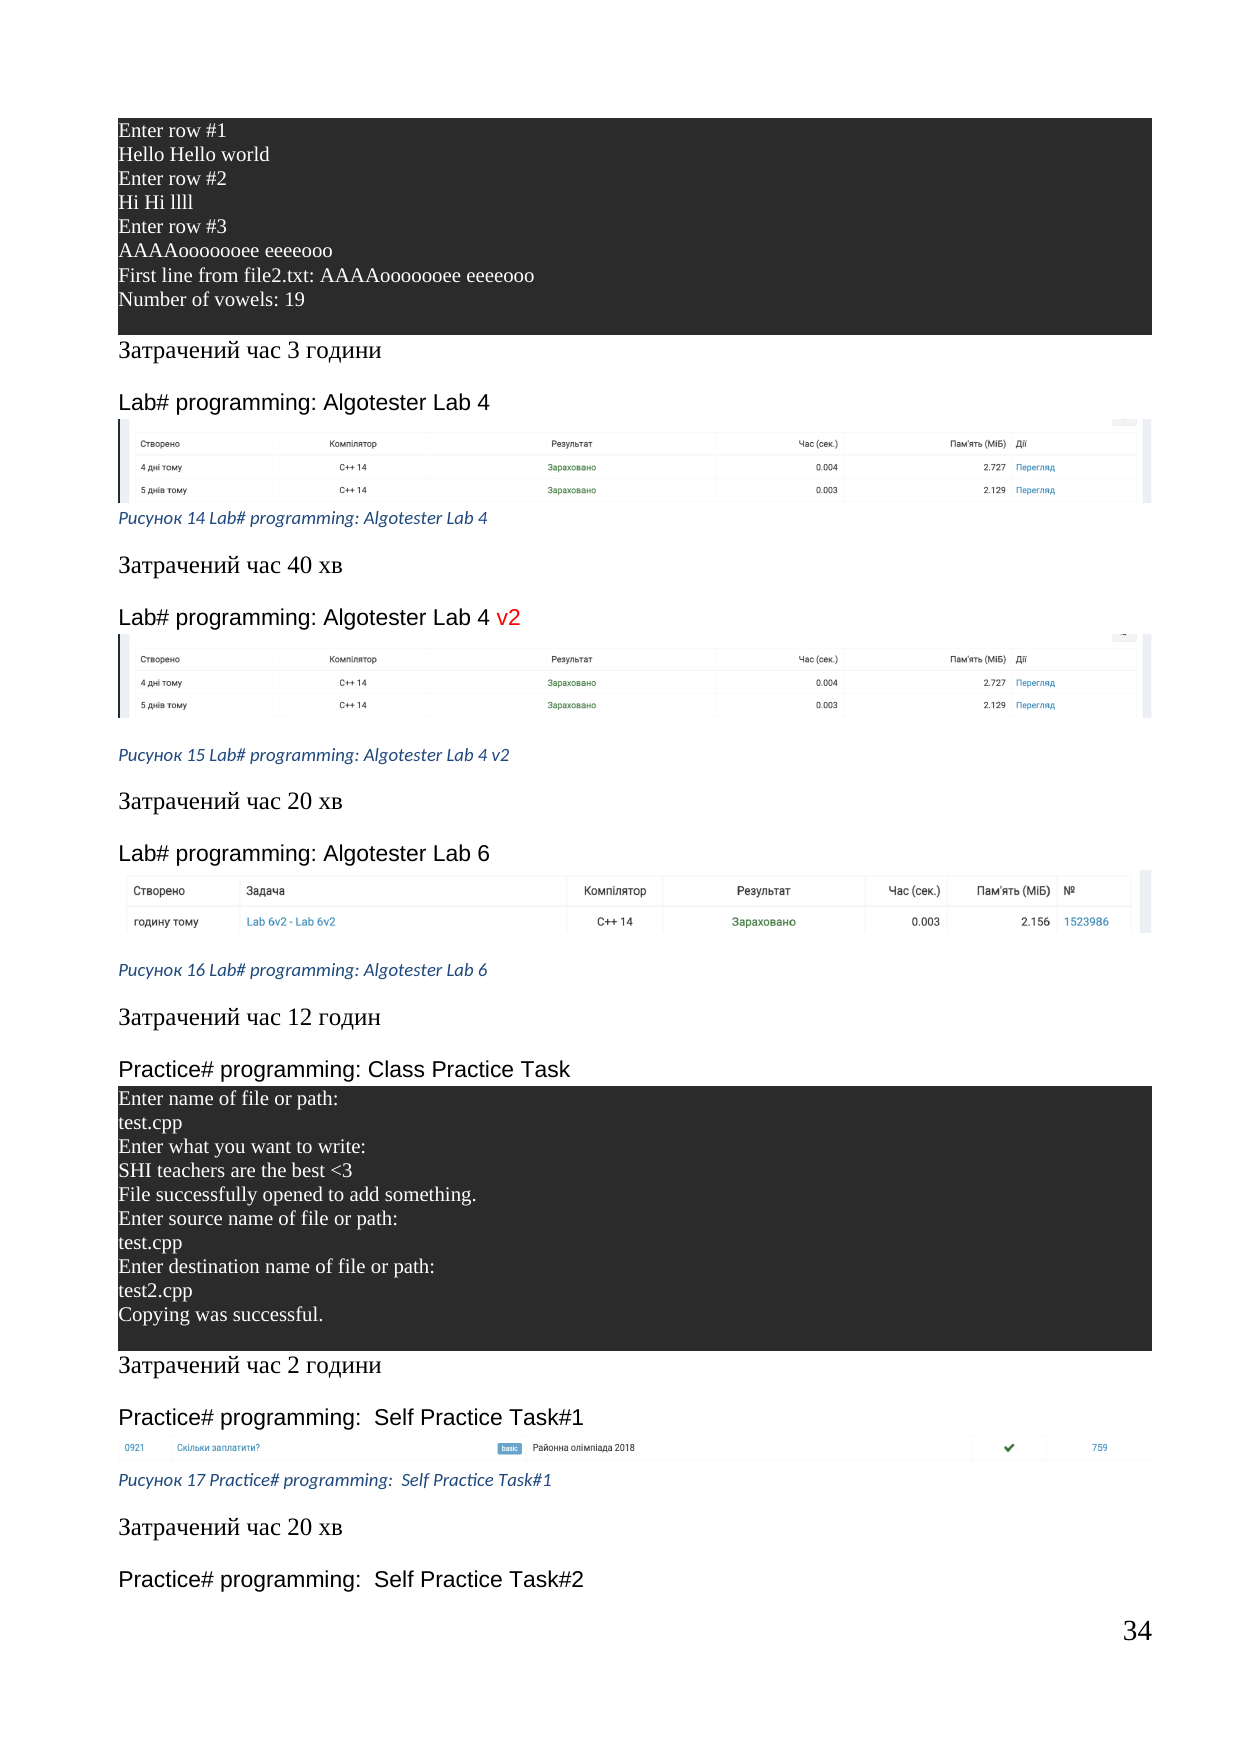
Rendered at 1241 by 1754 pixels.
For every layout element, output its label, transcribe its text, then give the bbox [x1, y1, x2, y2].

text Enter destination name of file or path: [118, 1254, 1152, 1278]
text Number of vowels: 19 [118, 287, 1152, 311]
text AAAAooooooee eeeeooo [118, 238, 1152, 262]
picture [118, 1435, 1152, 1464]
text Lab# programming: Algotester Lab 4 [118, 388, 1152, 419]
text Hi Hi llll [118, 190, 1152, 214]
text Practice# programming: Self Practice Task#1 [118, 1404, 1152, 1435]
text Enter name of file or path: [118, 1086, 1152, 1110]
text SHI teachers are the best <3 [118, 1158, 1152, 1182]
text Enter what you want to write: [118, 1134, 1152, 1158]
text Enter row #1 [118, 118, 1152, 142]
text test.cpp [118, 1110, 1152, 1134]
picture [118, 634, 1152, 718]
text Lab# programming: Algotester Lab 6 [118, 840, 1152, 867]
text Затрачений час 40 хв [118, 550, 1152, 579]
picture [118, 419, 1152, 503]
text First line from file2.txt: AAAAooooooee eeeeooo [118, 262, 1152, 287]
picture [118, 870, 1152, 933]
text File successfully opened to add something. [118, 1182, 1152, 1206]
text test2.cpp [118, 1278, 1152, 1302]
text Затрачений час 12 годин [118, 1002, 1152, 1031]
text Затрачений час 2 години [118, 1351, 1152, 1379]
text Затрачений час 20 хв [118, 1512, 1152, 1541]
text Затрачений час 3 години [118, 335, 1152, 363]
text test.cpp [118, 1230, 1152, 1254]
text Copying was successful. [118, 1302, 1152, 1326]
text Practice# programming: Self Practice Task#2 [118, 1566, 1152, 1592]
text Затрачений час 20 хв [118, 786, 1152, 815]
text Enter source name of file or path: [118, 1206, 1152, 1230]
text Lab# programming: Algotester Lab 4 v2 [118, 604, 1152, 631]
text Hello Hello world [118, 142, 1152, 166]
text Enter row #2 [118, 166, 1152, 190]
text Enter row #3 [118, 214, 1152, 238]
text Practice# programming: Class Practice Task [118, 1056, 1152, 1082]
